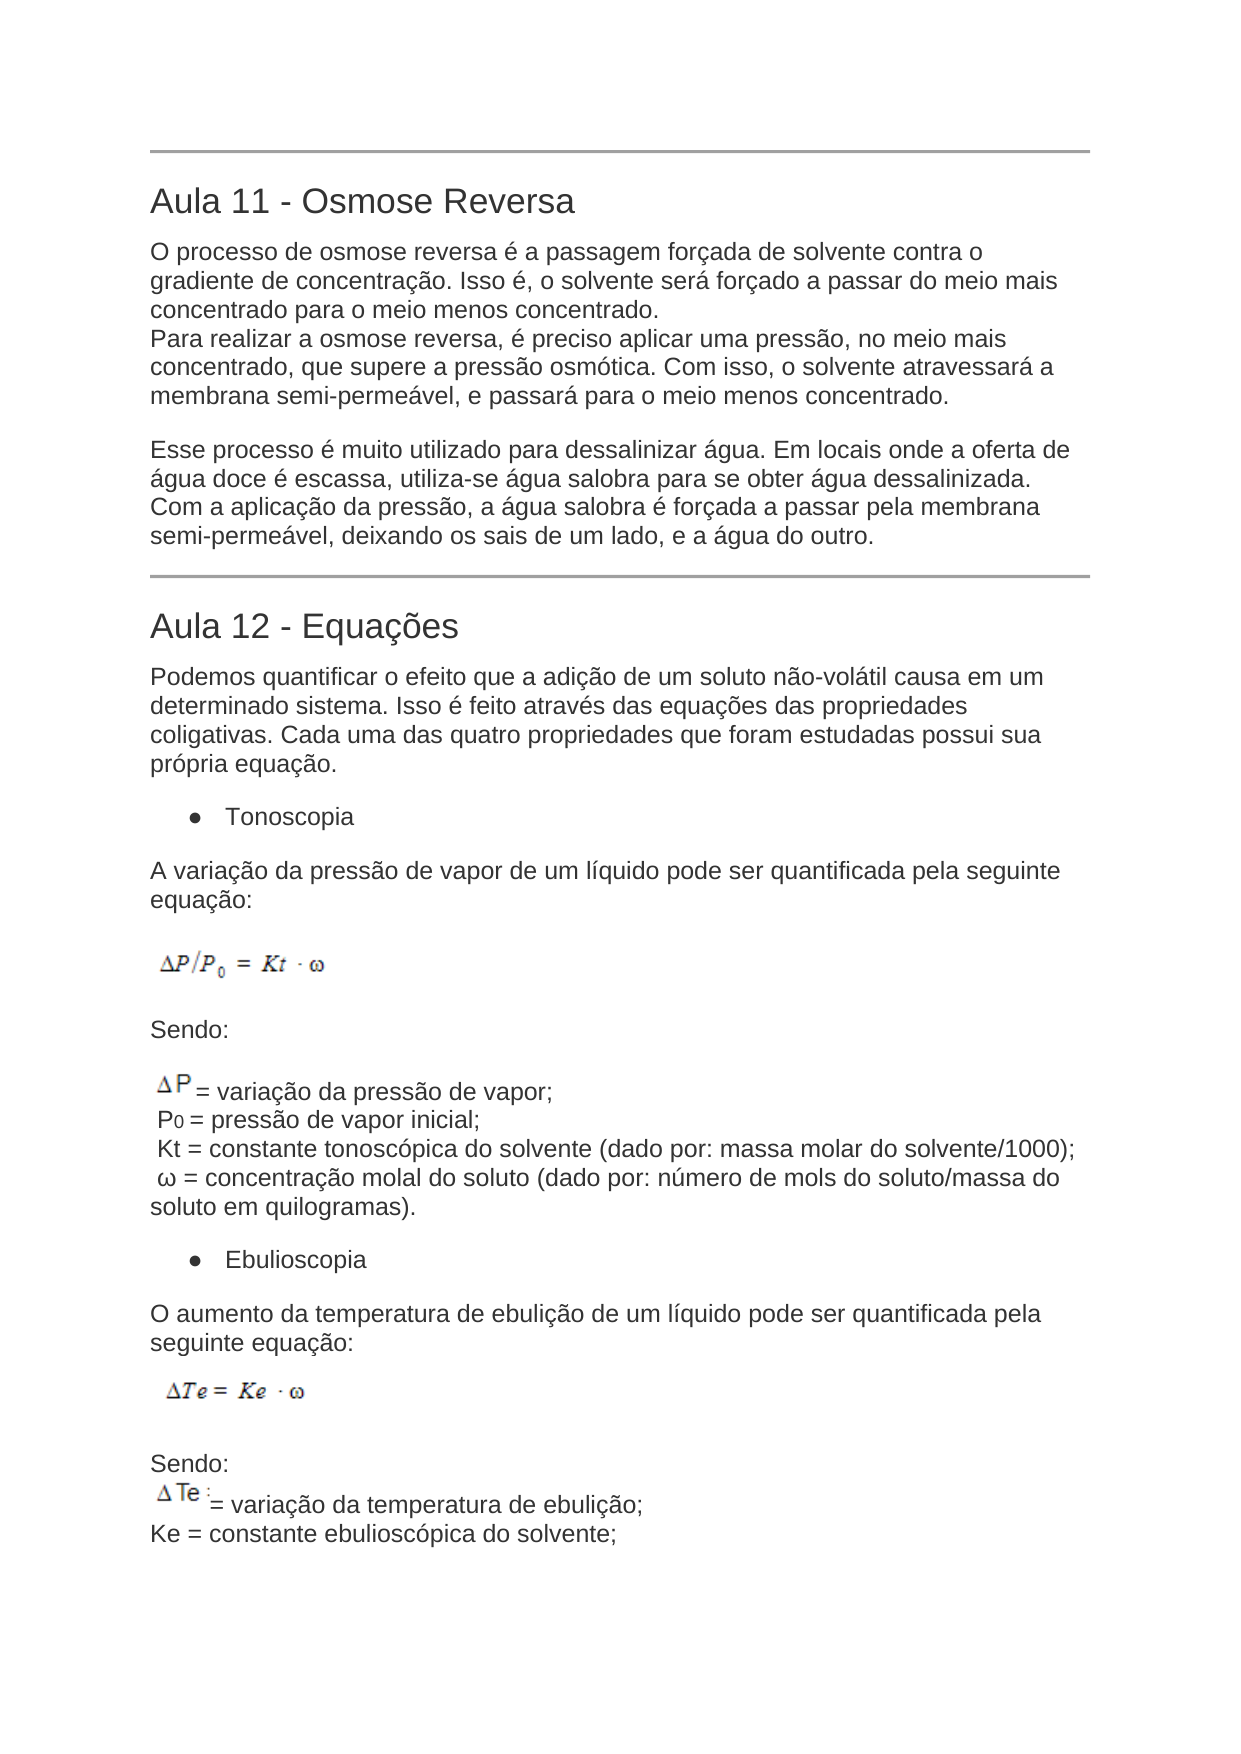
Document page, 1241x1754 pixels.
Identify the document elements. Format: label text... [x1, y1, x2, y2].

picture [150, 1356, 327, 1424]
text Esse processo é muito utilizado para dessalinizar água. Em locais onde a oferta de água doce é escassa, utiliza-se água salobra para se obter água dessalinizada. Com a aplicação da pressão, a água salobra é forçada a passar pela membrana semi-permeável, deixando os sais de um lado, e a água do outro. [150, 435, 1090, 550]
text = variação da pressão de vapor; P0 = pressão de vapor inicial; Kt = constante tonoscópica do solvente (dado por: massa molar do solvente/1000); ω = concentração molal do soluto (dado por: número de mols do soluto/massa do soluto em quilogramas). [150, 1069, 1090, 1220]
text A variação da pressão de vapor de um líquido pode ser quantificada pela seguinte equação: [150, 856, 1090, 913]
text Sendo: [150, 1015, 1090, 1044]
picture [150, 1068, 196, 1101]
picture [150, 938, 366, 991]
list Tonoscopia [187, 802, 1090, 831]
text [150, 1449, 1090, 1548]
text O processo de osmose reversa é a passagem forçada de solvente contra o gradiente de concentração. Isso é, o solvente será forçado a passar do meio mais concentrado para o meio menos concentrado. Para realizar a osmose reversa, é preciso aplicar uma pressão, no meio mais concentrado, que supere a pressão osmótica. Com isso, o solvente atravessará a membrana semi-permeável, e passará para o meio menos concentrado. [150, 237, 1090, 410]
picture [150, 1477, 210, 1514]
text Podemos quantificar o efeito que a adição de um soluto não-volátil causa em um determinado sistema. Isso é feito através das equações das propriedades coligativas. Cada uma das quatro propriedades que foram estudadas possui sua própria equação. [150, 662, 1090, 777]
text O aumento da temperatura de ebulição de um líquido pode ser quantificada pela seguinte equação: [150, 1299, 1090, 1424]
subtitle Aula 12 - Equações [150, 605, 1090, 646]
list Ebulioscopia [187, 1245, 1090, 1274]
subtitle Aula 11 - Osmose Reversa [150, 180, 1090, 221]
